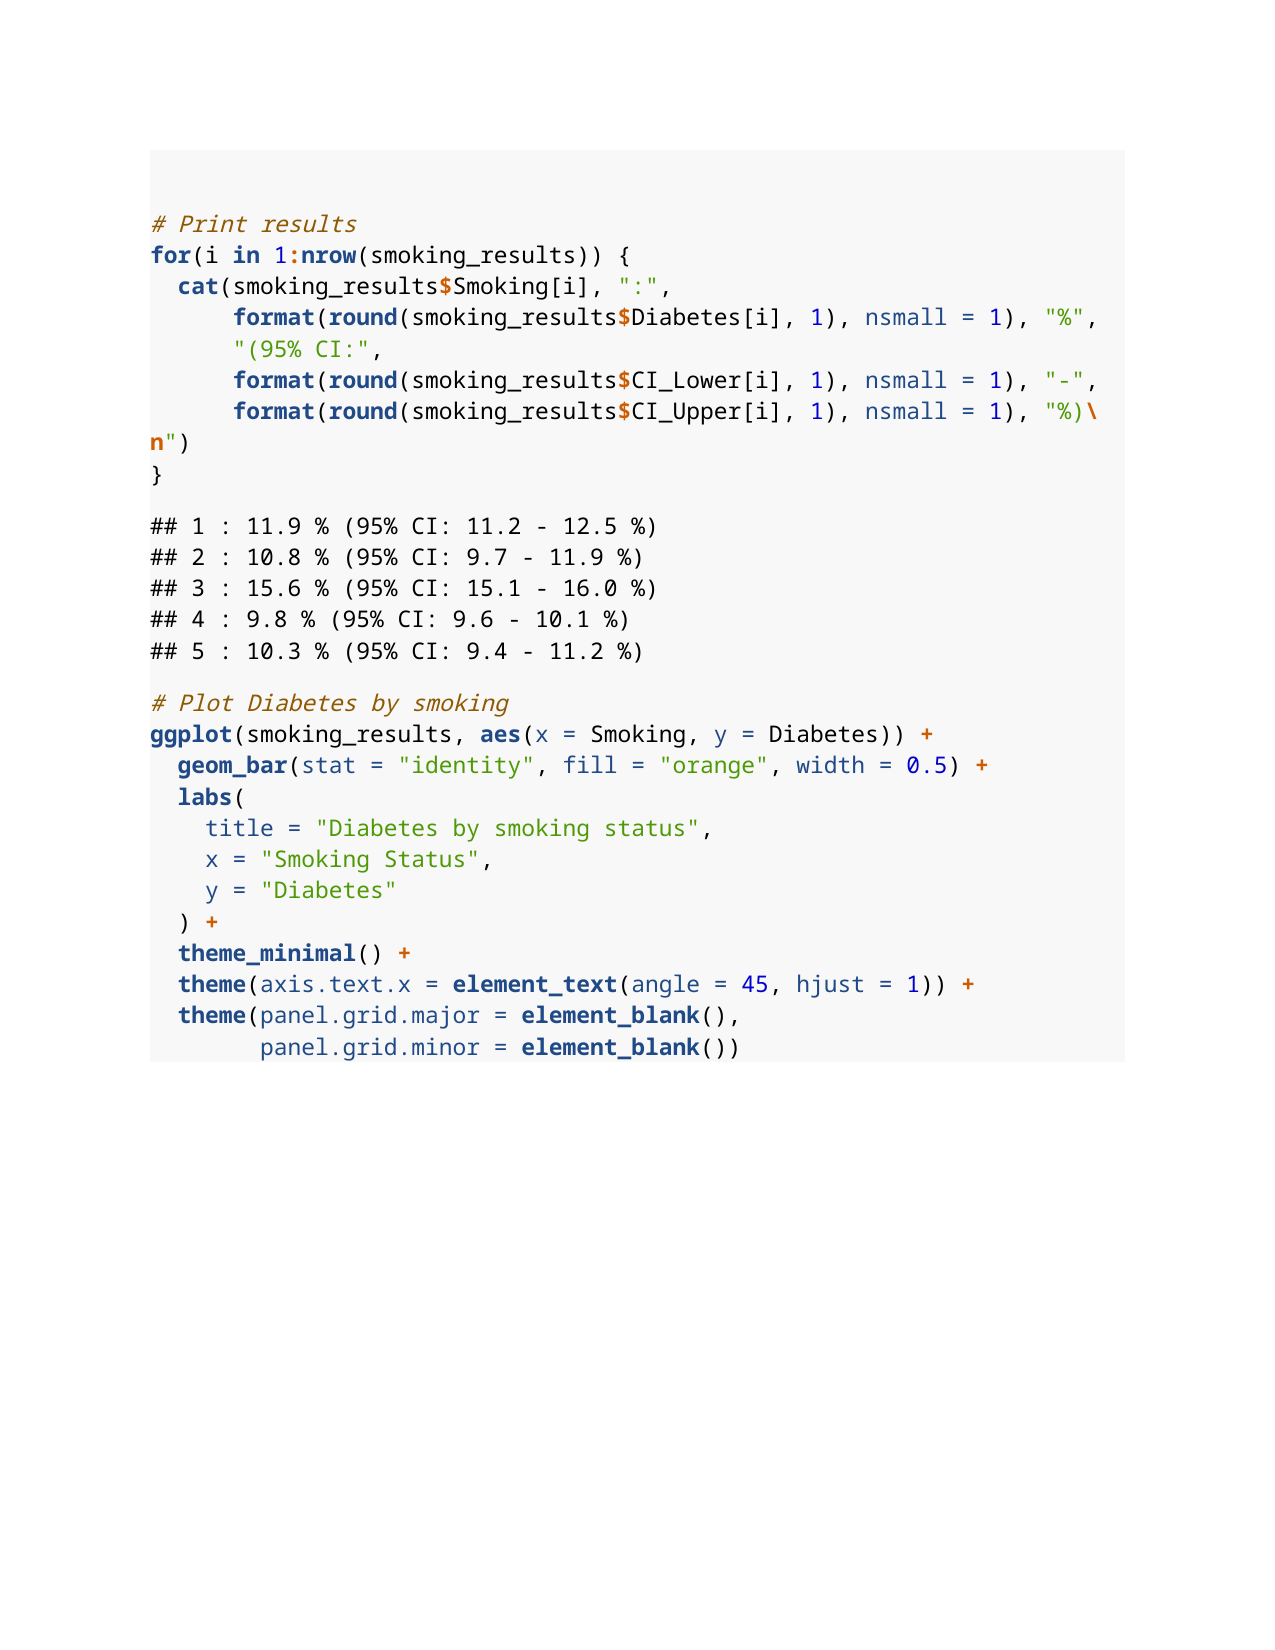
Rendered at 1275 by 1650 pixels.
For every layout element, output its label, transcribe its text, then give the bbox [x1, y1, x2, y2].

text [150, 150, 1125, 489]
text ## 1 : 11.9 % (95% CI: 11.2 - 12.5 %) ## 2 : 10.8 % (95% CI: 9.7 - 11.9 %) ## 3 : 15.6 % (95% CI: 15.1 - 16.0 %) ## 4 : 9.8 % (95% CI: 9.6 - 10.1 %) ## 5 : 10.3 % (95% CI: 9.4 - 11.2 %) [150, 509, 1125, 666]
text # Plot Diabetes by smoking ggplot(smoking_results, aes(x = Smoking, y = Diabetes)) + geom_bar(stat = "identity", fill = "orange", width = 0.5) + labs( title = "Diabetes by smoking status", x = "Smoking Status", y = "Diabetes" ) + theme_minimal() + theme(axis.text.x = element_text(angle = 45, hjust = 1)) + theme(panel.grid.major = element_blank(), panel.grid.minor = element_blank()) [219, 687, 1125, 1062]
